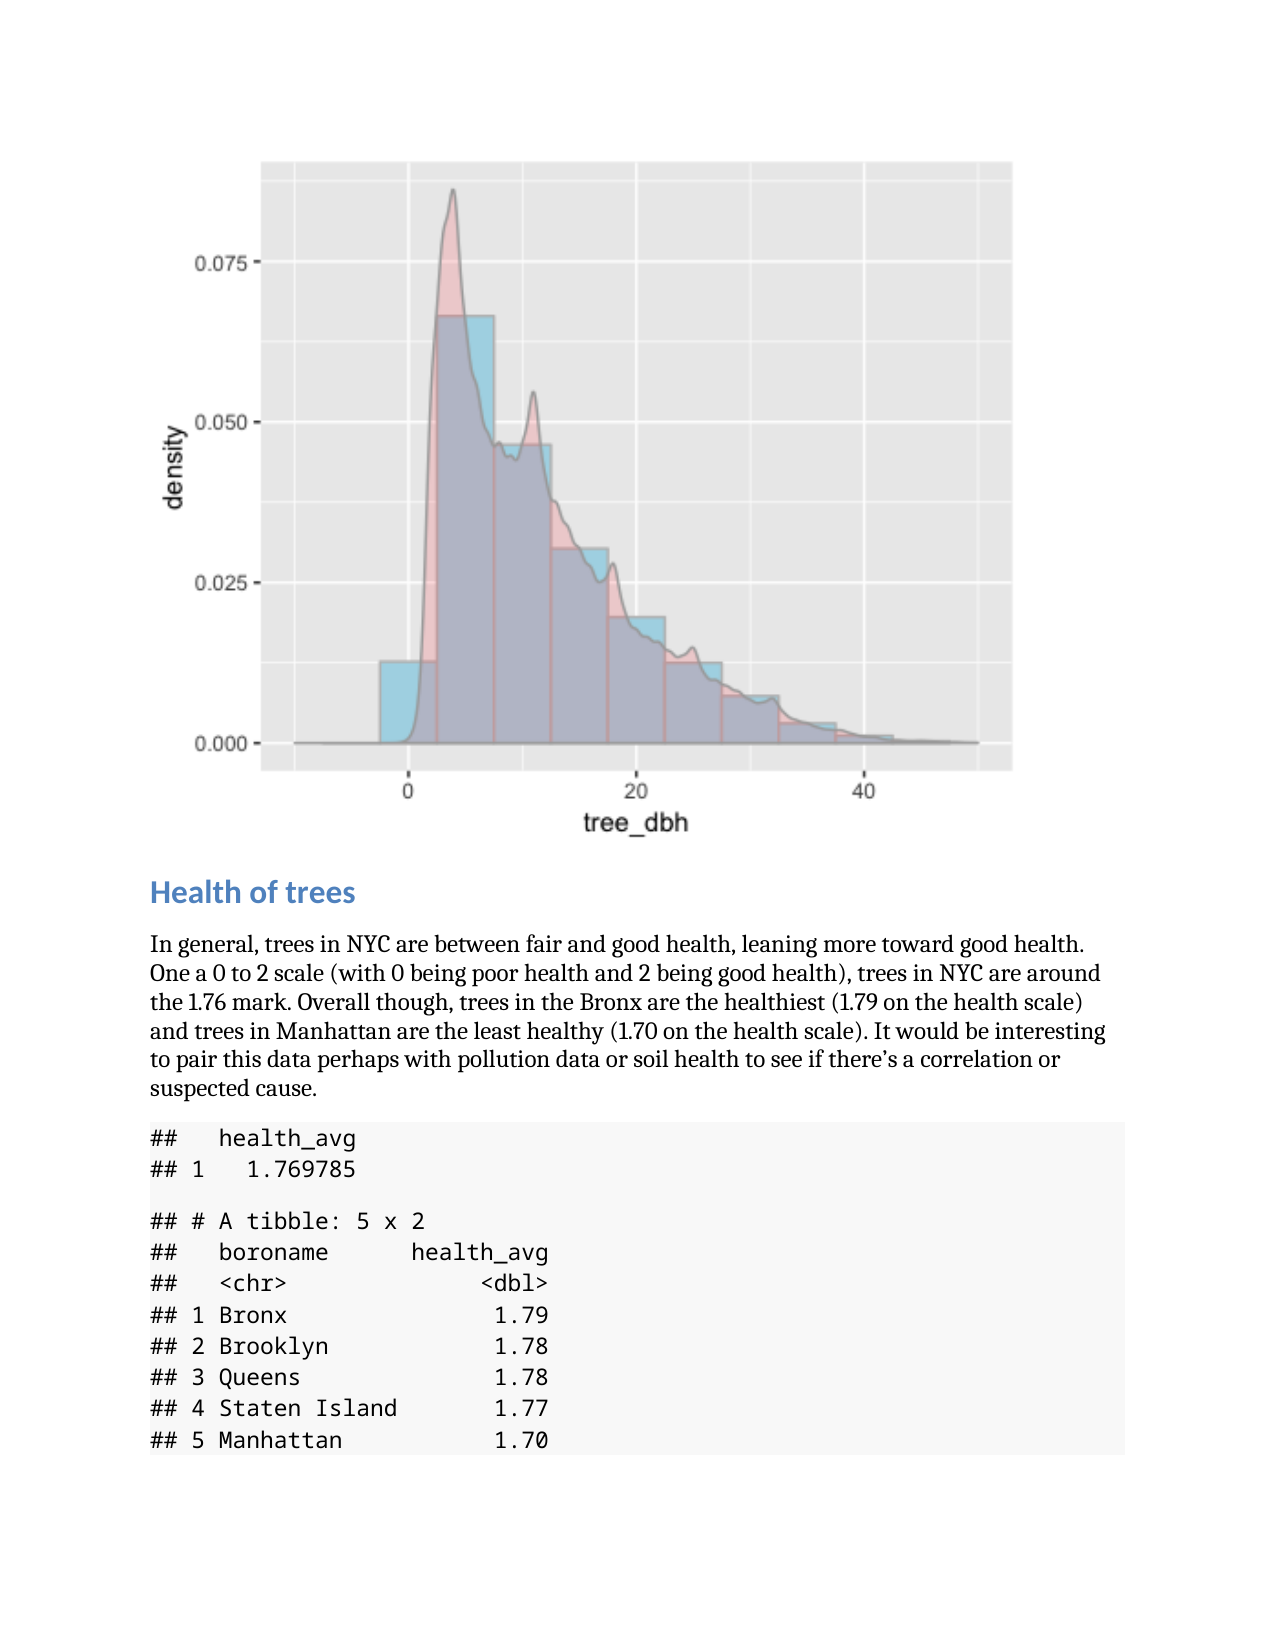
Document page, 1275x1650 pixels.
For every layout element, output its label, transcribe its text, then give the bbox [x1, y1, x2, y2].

text In general, trees in NYC are between fair and good health, leaning more toward good health. One a 0 to 2 scale (with 0 being poor health and 2 being good health), trees in NYC are around the 1.76 mark. Overall though, trees in the Bronx are the healthiest (1.79 on the health scale) and trees in Manhattan are the least healthy (1.70 on the health scale). It would be interesting to pair this data perhaps with pollution data or soil health to see if there’s a correlation or suspected cause. [150, 930, 1125, 1103]
text ## # A tibble: 5 x 2 ## boroname health_avg ## <chr> <dbl> ## 1 Bronx 1.79 ## 2 Brooklyn 1.78 ## 3 Queens 1.78 ## 4 Staten Island 1.77 ## 5 Manhattan 1.70 [150, 1205, 1125, 1455]
text ## health_avg ## 1 1.769785 [150, 1122, 1125, 1184]
subtitle Health of trees [150, 871, 1125, 912]
picture [150, 150, 1025, 850]
